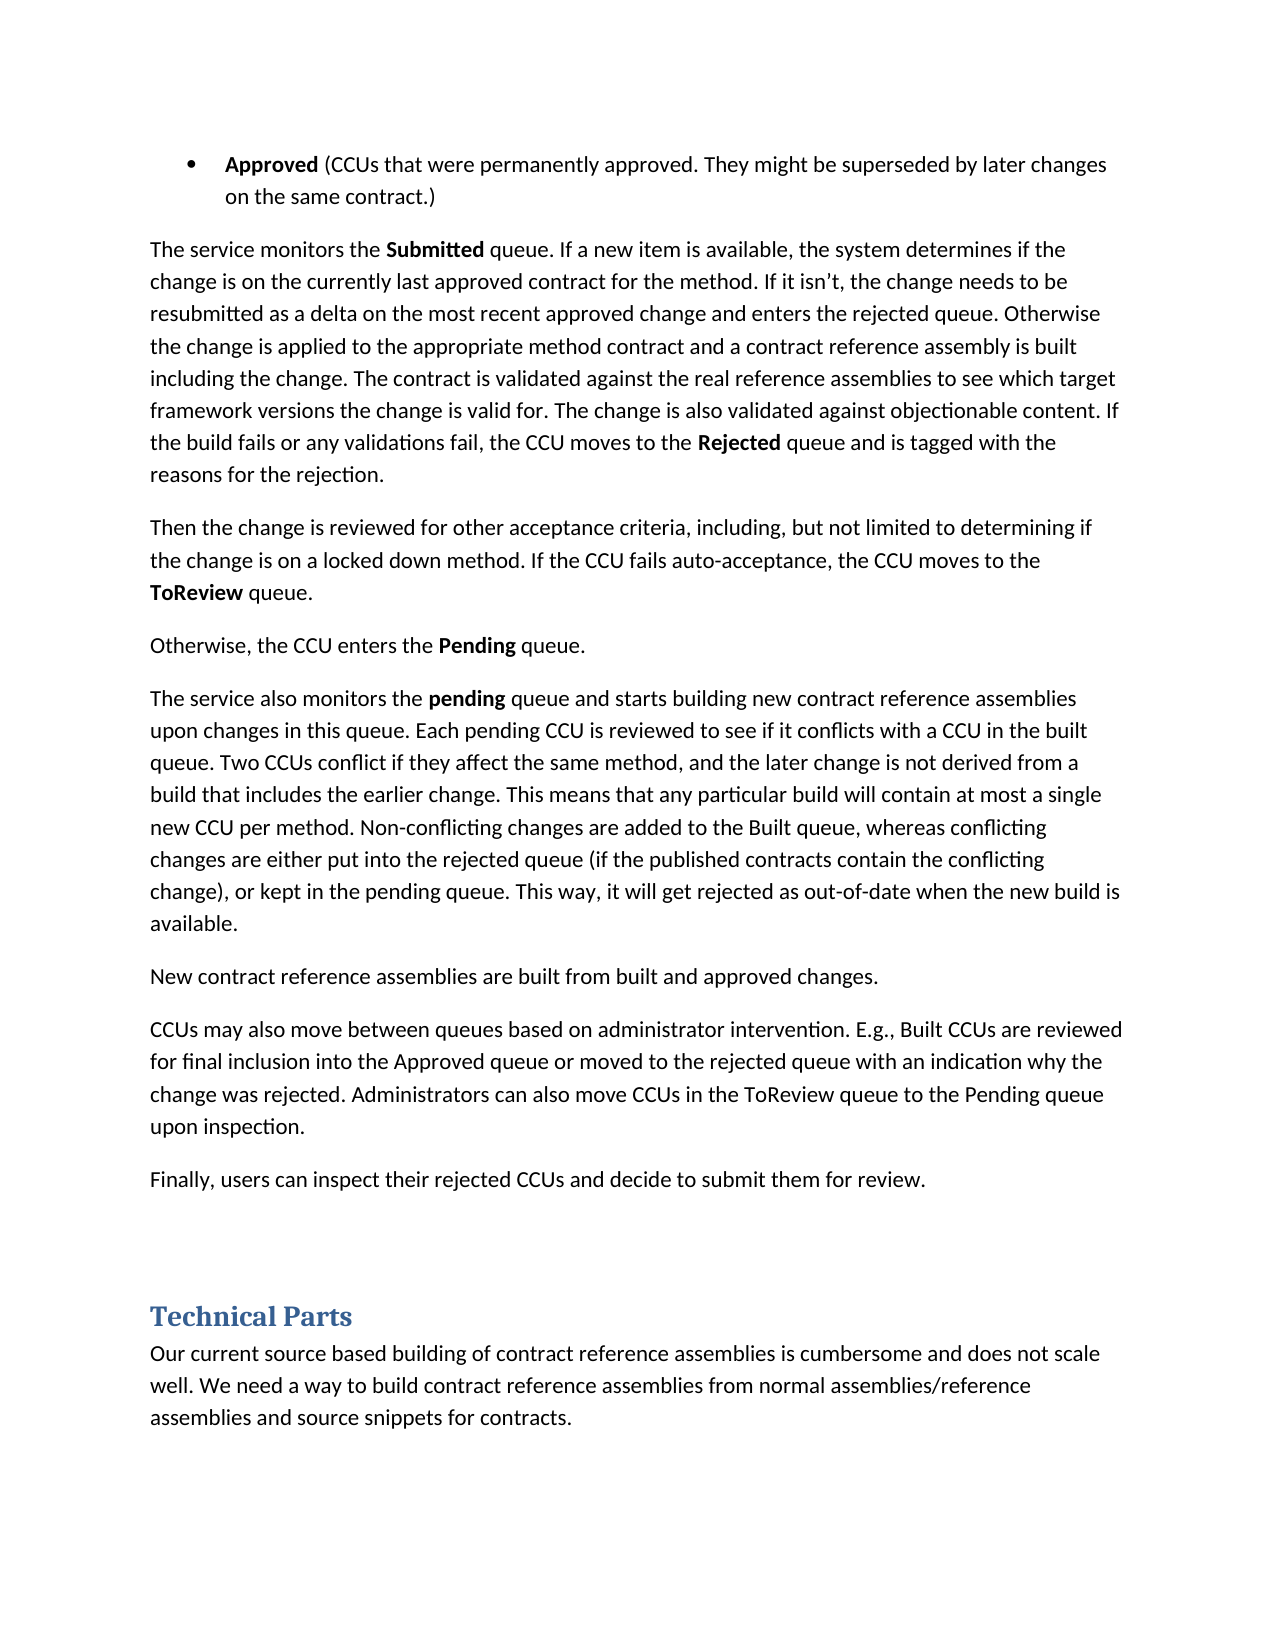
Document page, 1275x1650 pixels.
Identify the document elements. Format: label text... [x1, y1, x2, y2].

text New contract reference assemblies are built from built and approved changes. [150, 962, 1125, 990]
list Approved (CCUs that were permanently approved. They might be superseded by later changes on the same contract.) [187, 150, 1125, 210]
text Our current source based building of contract reference assemblies is cumbersome and does not scale well. We need a way to build contract reference assemblies from normal assemblies/reference assemblies and source snippets for contracts. [150, 1339, 1125, 1431]
subtitle Technical Parts [150, 1300, 1125, 1334]
text The service also monitors the pending queue and starts building new contract reference assemblies upon changes in this queue. Each pending CCU is reviewed to see if it conflicts with a CCU in the built queue. Two CCUs conflict if they affect the same method, and the later change is not derived from a build that includes the earlier change. This means that any particular build will contain at most a single new CCU per method. Non-conflicting changes are added to the Built queue, whereas conflicting changes are either put into the rejected queue (if the published contracts contain the conflicting change), or kept in the pending queue. This way, it will get rejected as out-of-date when the new build is available. [150, 684, 1125, 937]
text Otherwise, the CCU enters the Pending queue. [150, 631, 1125, 659]
text CCUs may also move between queues based on administrator intervention. E.g., Built CCUs are reviewed for final inclusion into the Approved queue or moved to the rejected queue with an indication why the change was rejected. Administrators can also move CCUs in the ToReview queue to the Pending queue upon inspection. [150, 1015, 1125, 1140]
text Then the change is reviewed for other acceptance criteria, including, but not limited to determining if the change is on a locked down method. If the CCU fails auto-acceptance, the CCU moves to the ToReview queue. [150, 513, 1125, 606]
text Finally, users can inspect their rejected CCUs and decide to submit them for review. [150, 1165, 1125, 1193]
text The service monitors the Submitted queue. If a new item is available, the system determines if the change is on the currently last approved contract for the method. If it isn’t, the change needs to be resubmitted as a delta on the most recent approved change and enters the rejected queue. Otherwise the change is applied to the appropriate method contract and a contract reference assembly is built including the change. The contract is validated against the real reference assemblies to see which target framework versions the change is valid for. The change is also validated against objectionable content. If the build fails or any validations fail, the CCU moves to the Rejected queue and is tagged with the reasons for the rejection. [150, 235, 1125, 488]
